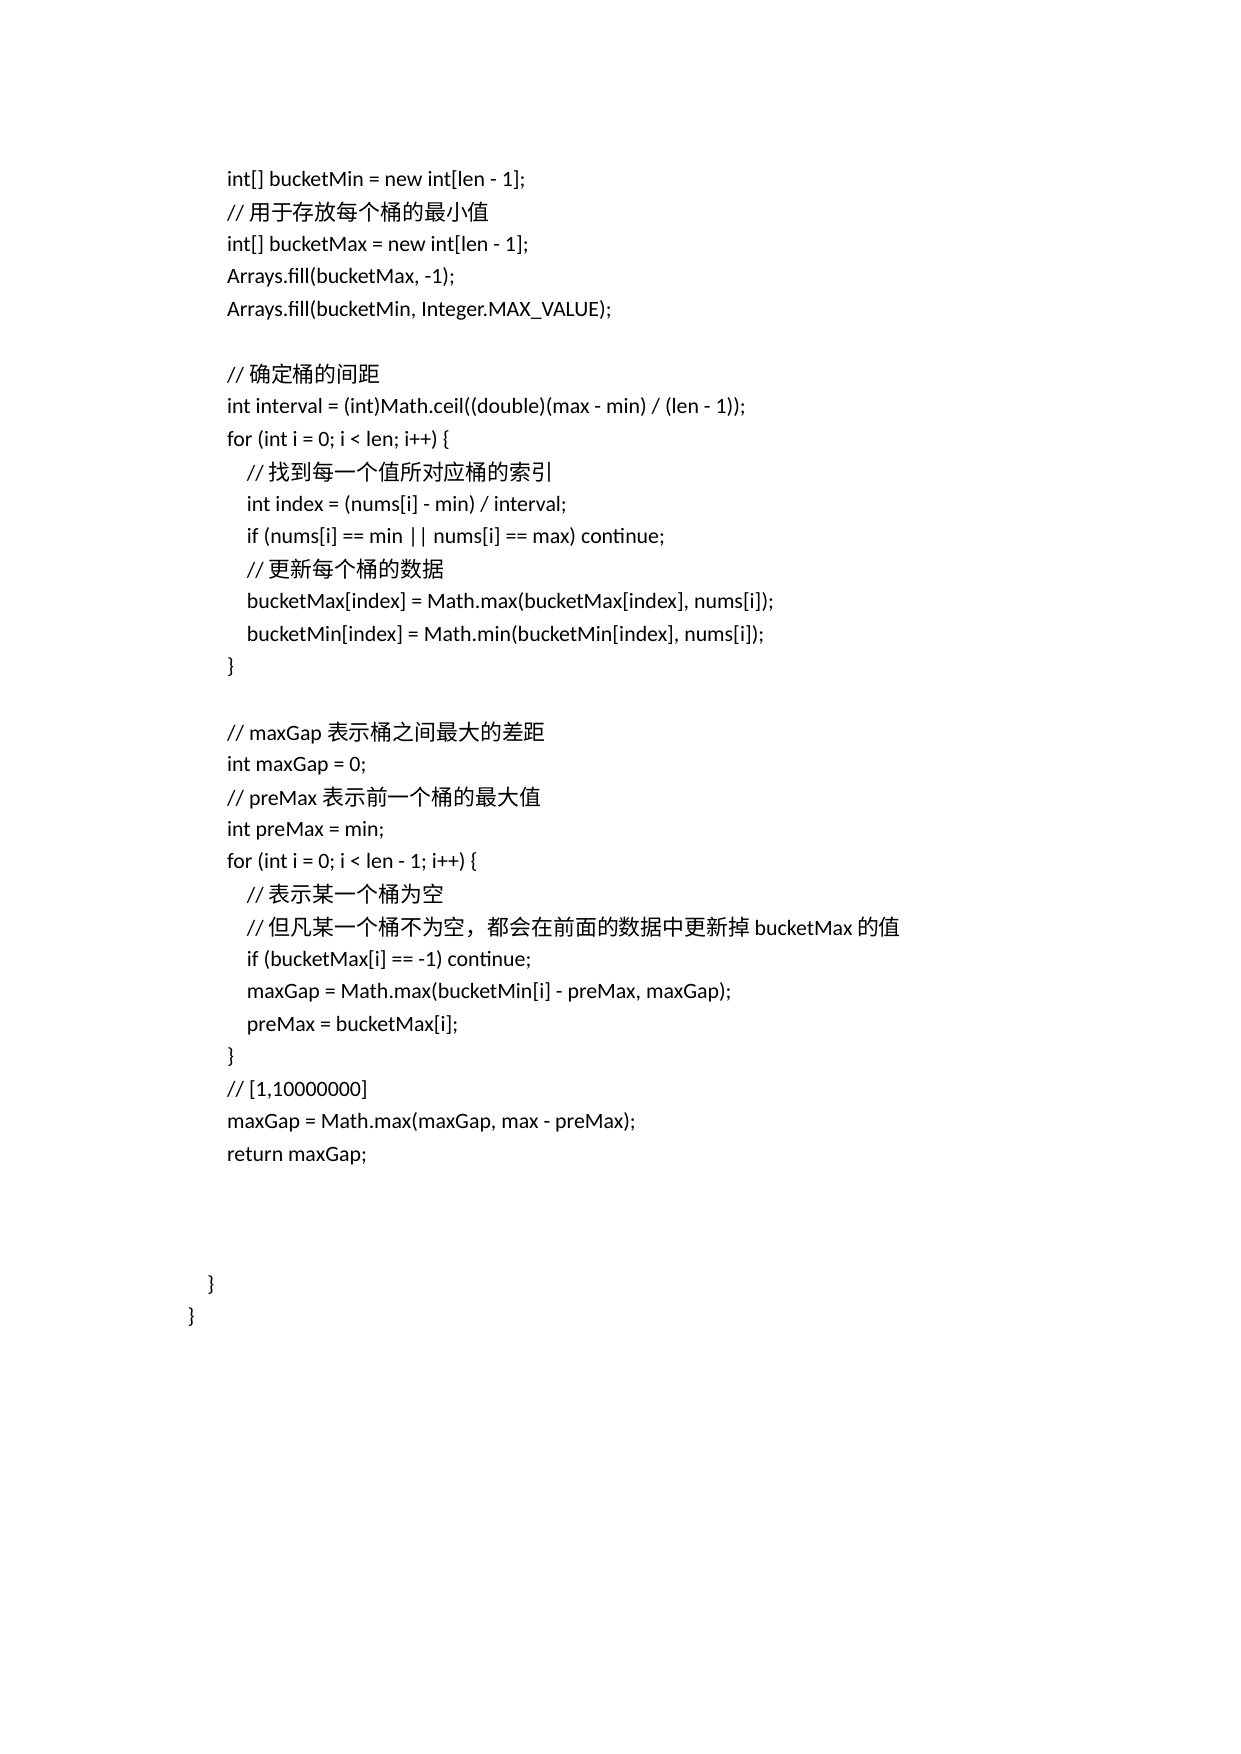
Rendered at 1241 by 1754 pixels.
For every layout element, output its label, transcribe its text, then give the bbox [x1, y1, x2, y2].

text Arrays.fill(bucketMin, Integer.MAX_VALUE); [187, 292, 1053, 324]
text // [1,10000000] [187, 1072, 1053, 1104]
text bucketMax[index] = Math.max(bucketMax[index], nums[i]); [187, 584, 1053, 617]
text int[] bucketMax = new int[len - 1]; [187, 227, 1053, 259]
text int maxGap = 0; [187, 747, 1053, 779]
text if (nums[i] == min || nums[i] == max) continue; [187, 519, 1053, 552]
text // preMax 表示前一个桶的最大值 [187, 779, 1053, 812]
text preMax = bucketMax[i]; [187, 1007, 1053, 1039]
text int[] bucketMin = new int[len - 1]; [187, 162, 1053, 194]
text int preMax = min; [187, 812, 1053, 844]
text } [187, 1267, 1053, 1299]
text // 确定桶的间距 [187, 357, 1053, 389]
text // 用于存放每个桶的最小值 [187, 194, 1053, 227]
text // 但凡某一个桶不为空，都会在前面的数据中更新掉bucketMax的值 [187, 909, 1053, 942]
text int interval = (int)Math.ceil((double)(max - min) / (len - 1)); [187, 389, 1053, 422]
text for (int i = 0; i < len - 1; i++) { [187, 844, 1053, 877]
text // 表示某一个桶为空 [187, 877, 1053, 909]
text // maxGap 表示桶之间最大的差距 [187, 714, 1053, 747]
text } [187, 1039, 1053, 1072]
text maxGap = Math.max(bucketMin[i] - preMax, maxGap); [187, 974, 1053, 1007]
text // 找到每一个值所对应桶的索引 [187, 454, 1053, 487]
text maxGap = Math.max(maxGap, max - preMax); [187, 1104, 1053, 1137]
text } [187, 1299, 1053, 1332]
text for (int i = 0; i < len; i++) { [187, 422, 1053, 454]
text Arrays.fill(bucketMax, -1); [187, 259, 1053, 292]
text return maxGap; [187, 1137, 1053, 1169]
text bucketMin[index] = Math.min(bucketMin[index], nums[i]); [187, 617, 1053, 649]
text if (bucketMax[i] == -1) continue; [187, 942, 1053, 974]
text // 更新每个桶的数据 [187, 552, 1053, 584]
text } [187, 649, 1053, 682]
text int index = (nums[i] - min) / interval; [187, 487, 1053, 519]
